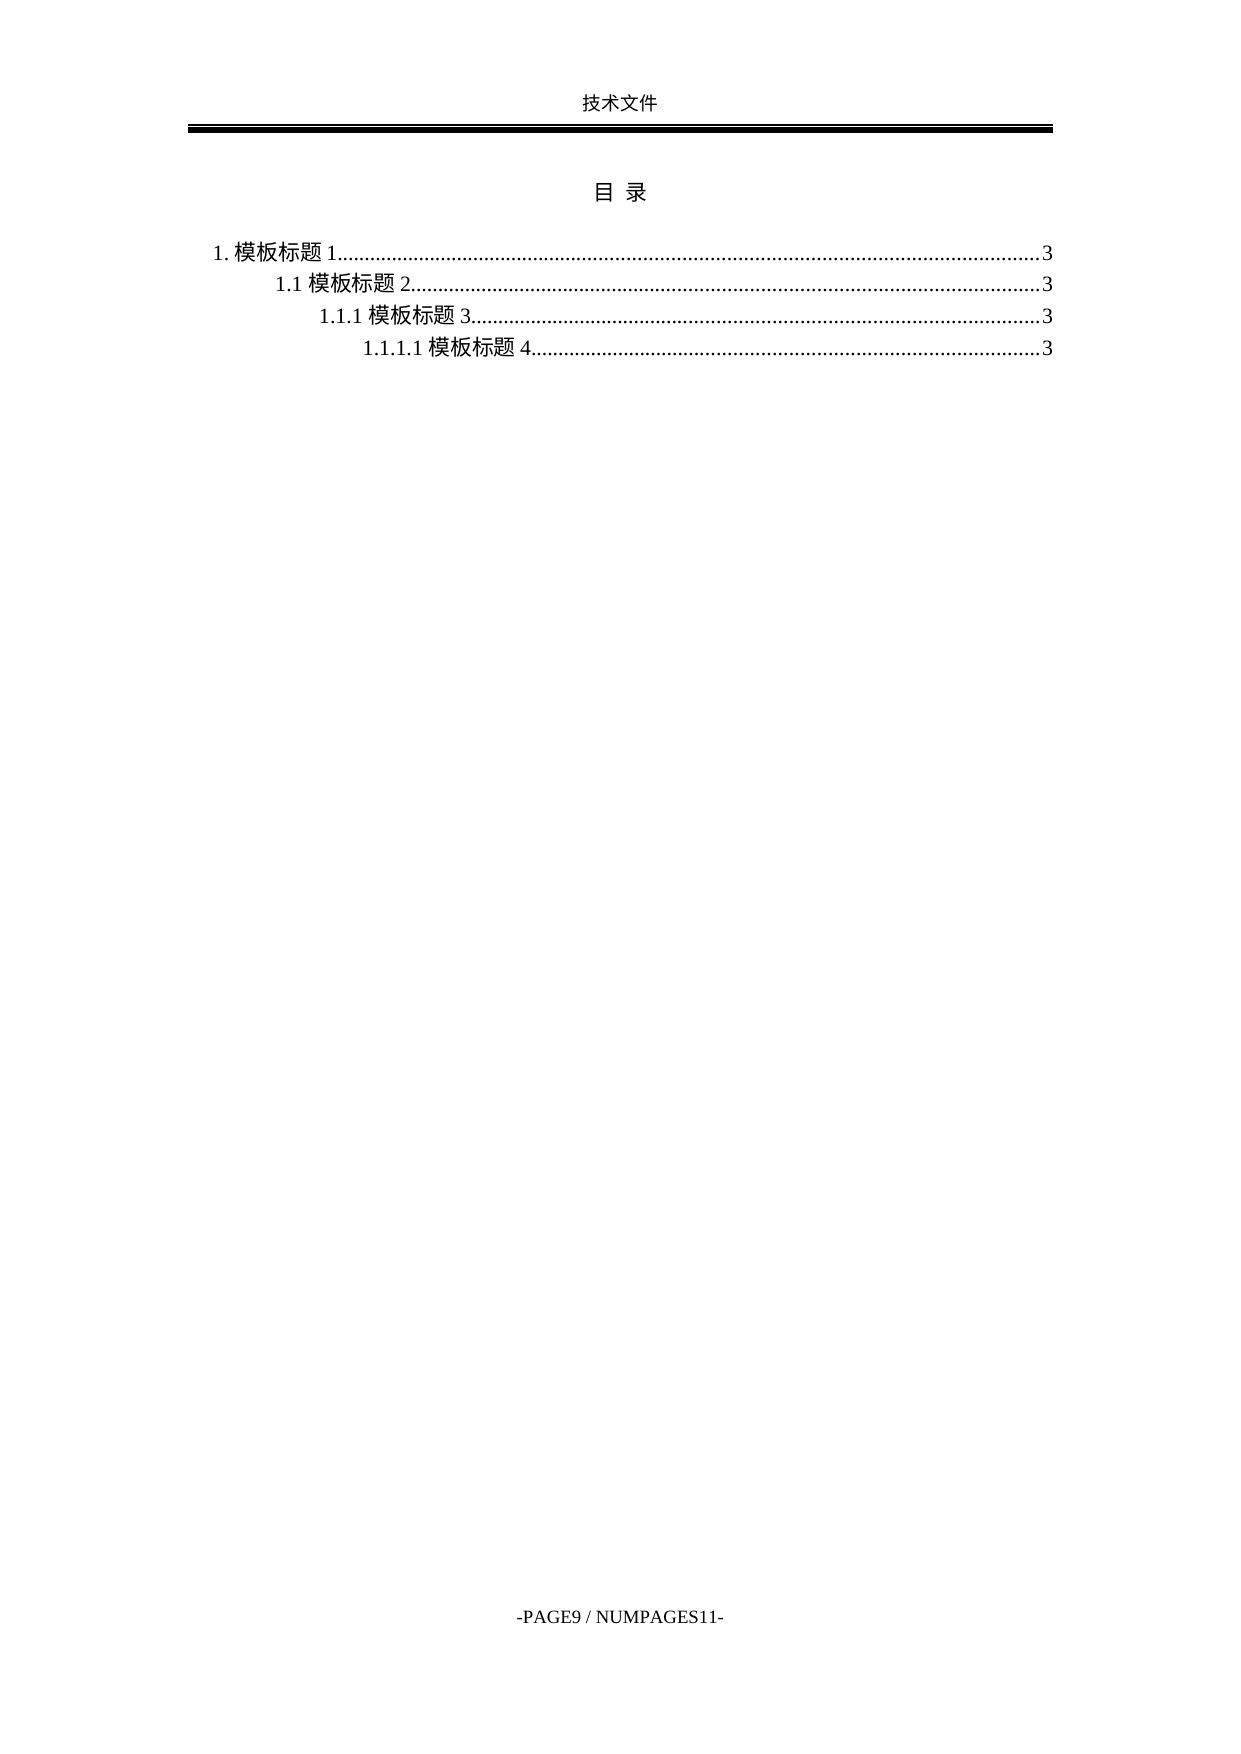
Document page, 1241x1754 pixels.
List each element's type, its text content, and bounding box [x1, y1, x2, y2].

text 目 录 [187, 175, 1053, 207]
text 1.1.1.1 模板标题4 3 [362, 329, 1053, 361]
text 1.1 模板标题2 3 [275, 266, 1053, 298]
text 1. 模板标题1 3 [212, 234, 1053, 266]
text 1.1.1 模板标题3 3 [319, 298, 1053, 329]
